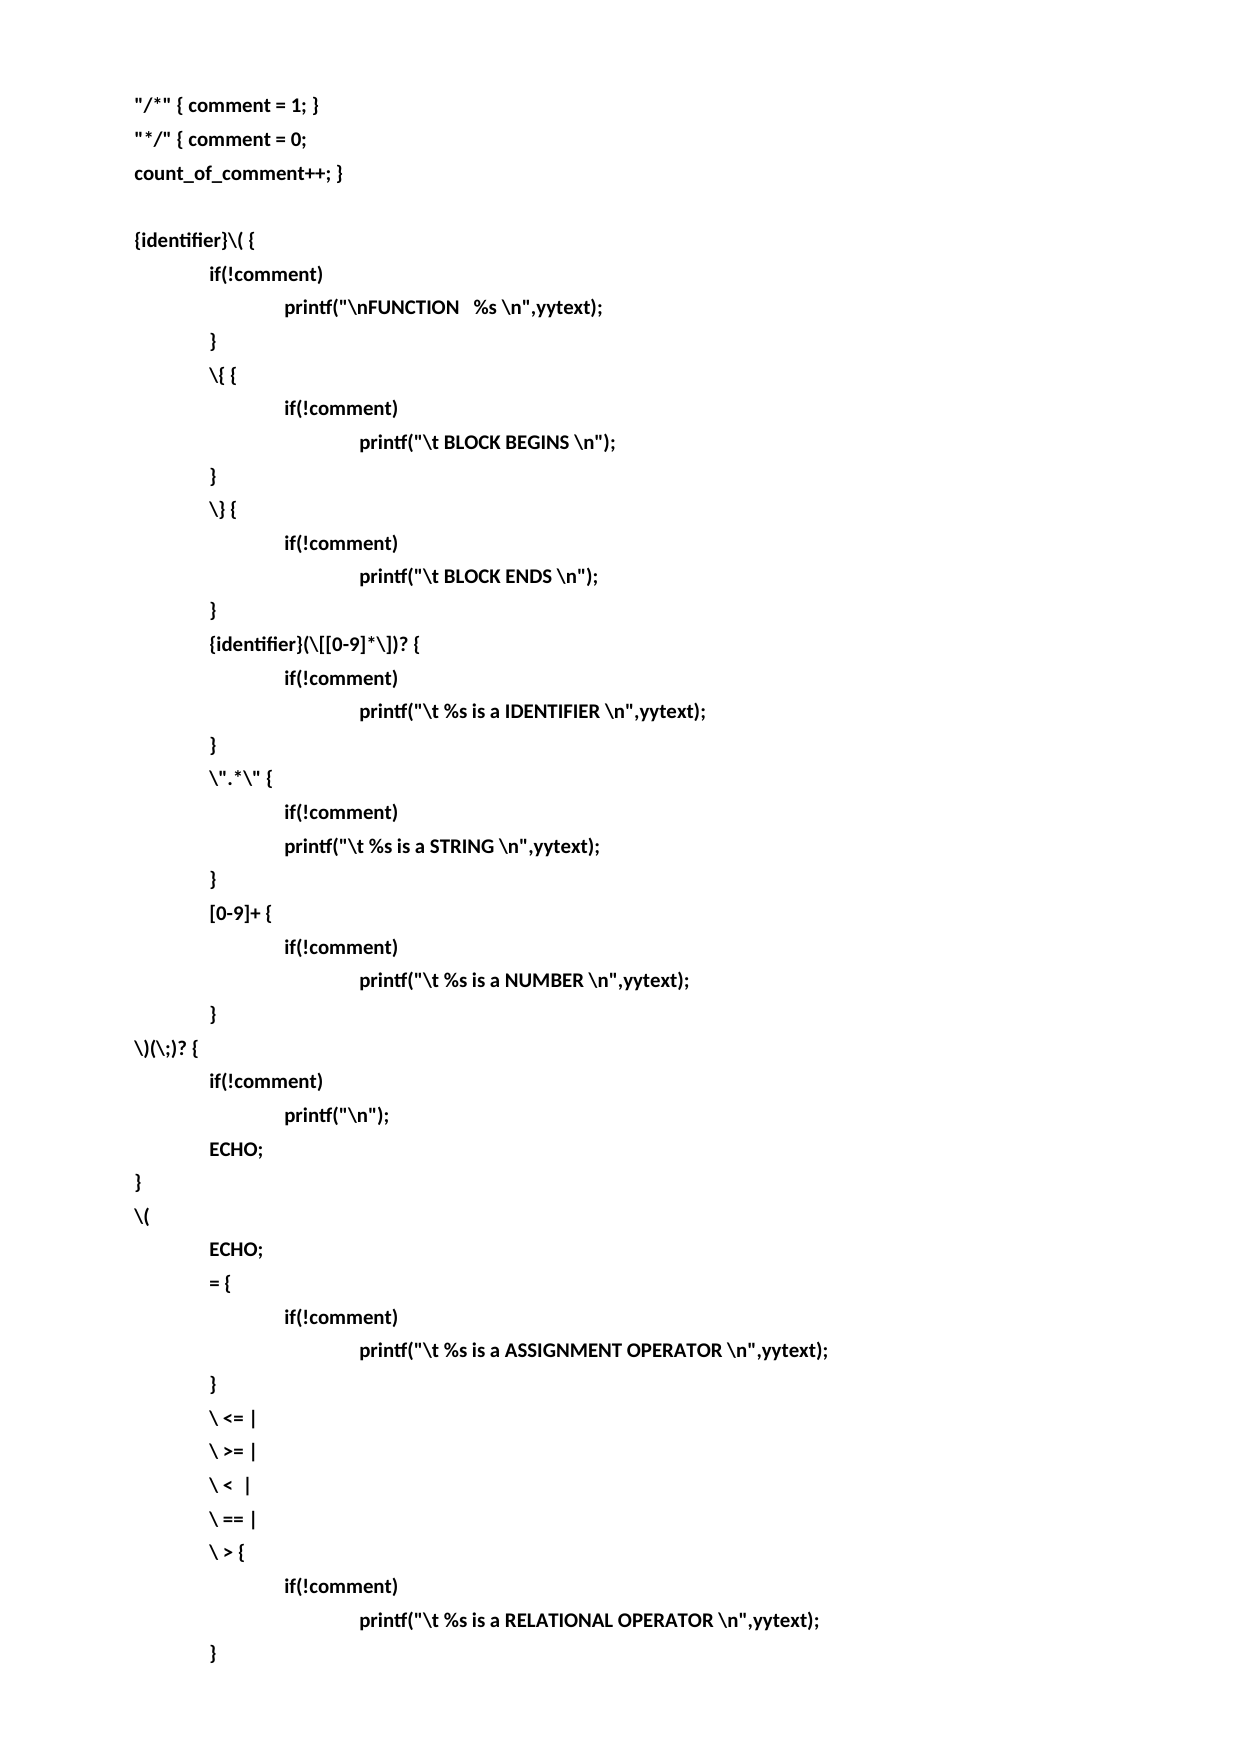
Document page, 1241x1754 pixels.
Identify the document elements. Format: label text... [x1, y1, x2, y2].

text \ <= | [134, 1405, 1181, 1430]
text printf("\nFUNCTION %s \n",yytext); [134, 294, 1181, 320]
text } [134, 1371, 1181, 1397]
text if(!comment) [134, 261, 1181, 286]
text printf("\t %s is a NUMBER \n",yytext); [134, 967, 1181, 993]
text printf("\t %s is a RELATIONAL OPERATOR \n",yytext); [134, 1607, 1181, 1632]
text if(!comment) [134, 530, 1181, 556]
text \ > { [134, 1539, 1181, 1565]
text \ >= | [134, 1438, 1181, 1464]
text \{ { [134, 362, 1181, 387]
text } [134, 328, 1181, 354]
text \} { [134, 496, 1181, 522]
text } [134, 732, 1181, 757]
text \)(\;)? { [134, 1035, 1181, 1060]
text } [134, 463, 1181, 488]
text if(!comment) [134, 934, 1181, 959]
text if(!comment) [134, 1573, 1181, 1598]
text "*/" { comment = 0; [134, 126, 1181, 152]
text } [134, 1640, 1181, 1666]
text if(!comment) [134, 1304, 1181, 1329]
text } [134, 1001, 1181, 1027]
text printf("\t %s is a STRING \n",yytext); [134, 833, 1181, 858]
text {identifier}\( { [134, 227, 1181, 253]
text printf("\t BLOCK BEGINS \n"); [134, 429, 1181, 454]
text "/*" { comment = 1; } [134, 93, 1181, 118]
text printf("\t %s is a IDENTIFIER \n",yytext); [134, 698, 1181, 724]
text } [134, 597, 1181, 623]
text count_of_comment++; } [134, 160, 1181, 185]
text \( [134, 1203, 1181, 1228]
text {identifier}(\[[0-9]*\])? { [134, 631, 1181, 656]
text printf("\n"); [134, 1102, 1181, 1127]
text if(!comment) [134, 665, 1181, 690]
text if(!comment) [134, 1068, 1181, 1094]
text \ < | [134, 1472, 1181, 1498]
text printf("\t %s is a ASSIGNMENT OPERATOR \n",yytext); [134, 1338, 1181, 1363]
text printf("\t BLOCK ENDS \n"); [134, 564, 1181, 589]
text if(!comment) [134, 396, 1181, 421]
text [0-9]+ { [134, 900, 1181, 926]
text ECHO; [134, 1237, 1181, 1262]
text if(!comment) [134, 799, 1181, 825]
text } [134, 1169, 1181, 1195]
text = { [134, 1270, 1181, 1296]
text } [134, 867, 1181, 892]
text \ == | [134, 1506, 1181, 1531]
text ECHO; [134, 1136, 1181, 1161]
text \".*\" { [134, 766, 1181, 791]
